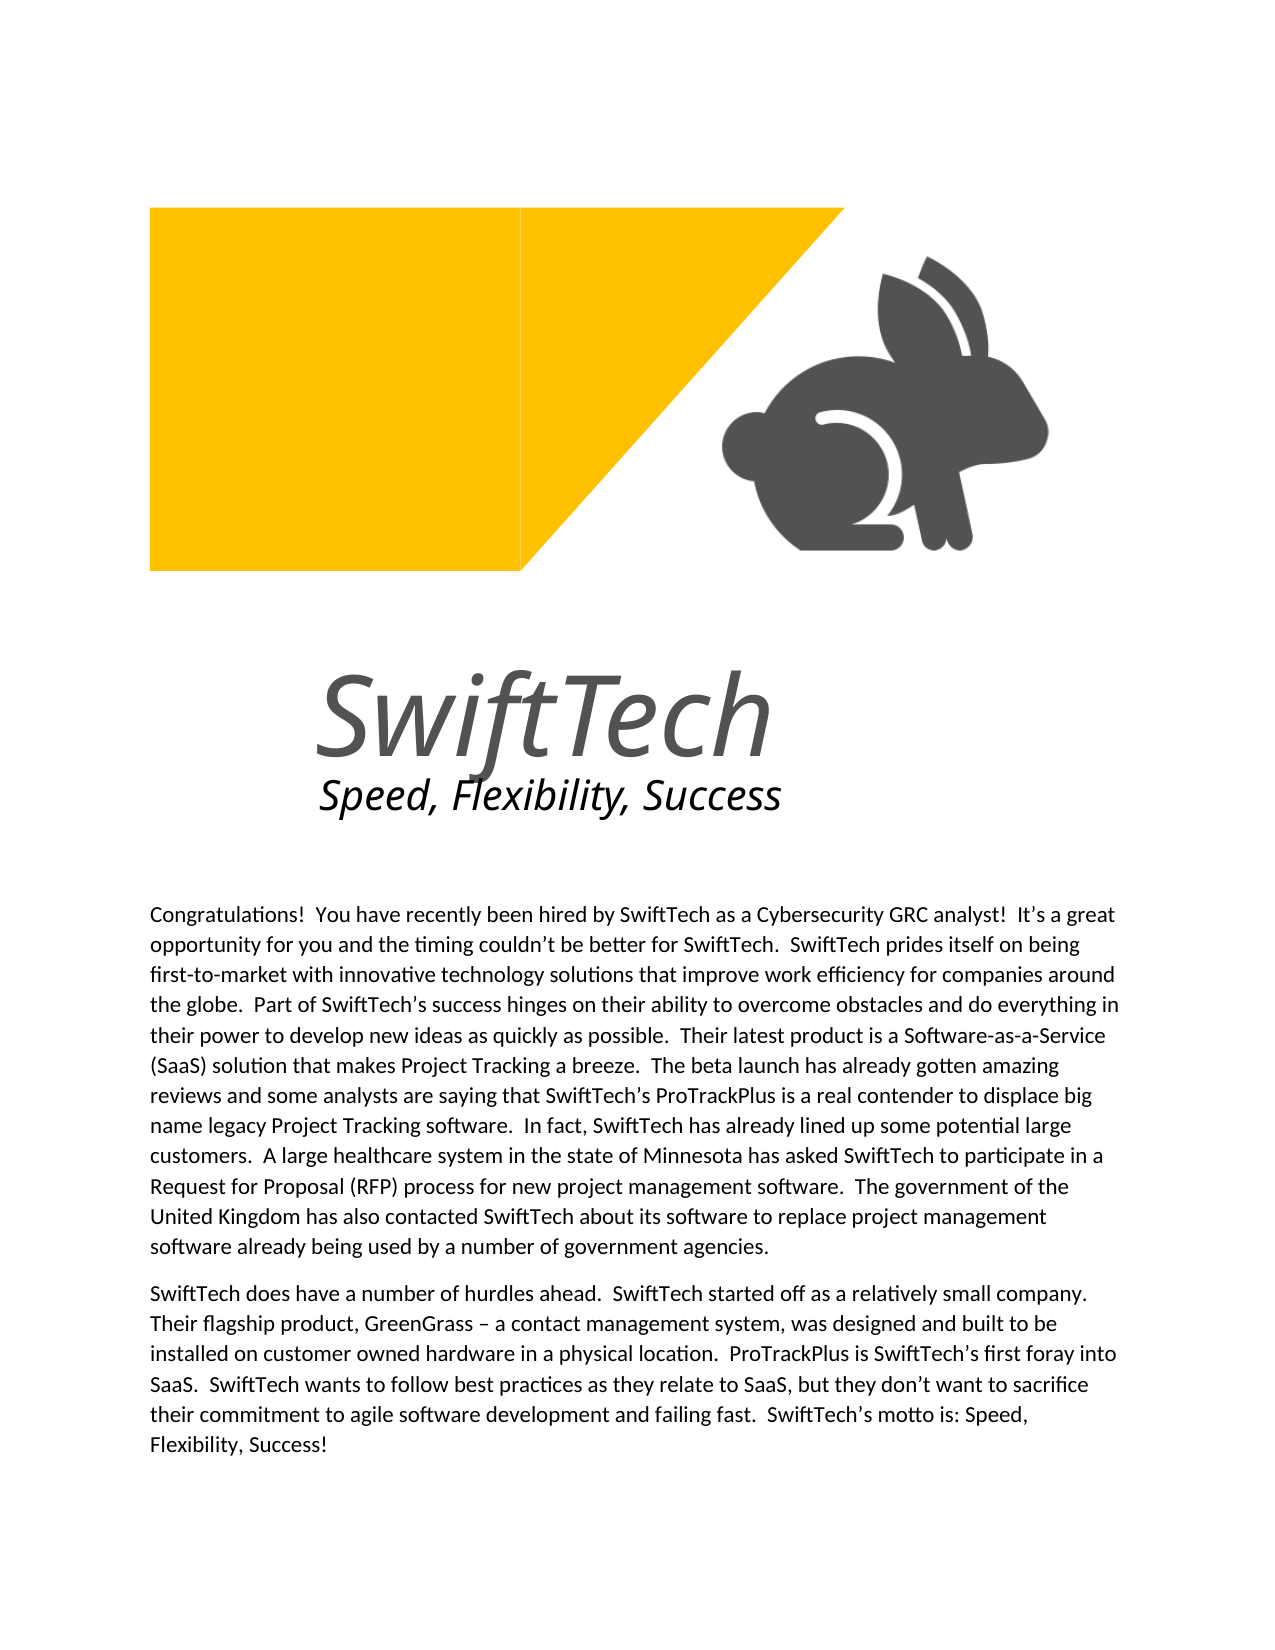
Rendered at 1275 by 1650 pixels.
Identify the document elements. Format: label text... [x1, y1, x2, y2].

picture [679, 196, 1094, 611]
text SwiftTech does have a number of hurdles ahead. SwiftTech started off as a relatively small company. Their flagship product, GreenGrass – a contact management system, was designed and built to be installed on customer owned hardware in a physical location. ProTrackPlus is SwiftTech’s first foray into SaaS. SwiftTech wants to follow best practices as they relate to SaaS, but they don’t want to sacrifice their commitment to agile software development and failing fast. SwiftTech’s motto is: Speed, Flexibility, Success! [150, 1279, 1125, 1458]
text Congratulations! You have recently been hired by SwiftTech as a Cybersecurity GRC analyst! It’s a great opportunity for you and the timing couldn’t be better for SwiftTech. SwiftTech prides itself on being first-to-market with innovative technology solutions that improve work efficiency for companies around the globe. Part of SwiftTech’s success hinges on their ability to overcome obstacles and do everything in their power to develop new ideas as quickly as possible. Their latest product is a Software-as-a-Service (SaaS) solution that makes Project Tracking a breeze. The beta launch has already gotten amazing reviews and some analysts are saying that SwiftTech’s ProTrackPlus is a real contender to displace big name legacy Project Tracking software. In fact, SwiftTech has already lined up some potential large customers. A large healthcare system in the state of Minnesota has asked SwiftTech to participate in a Request for Proposal (RFP) process for new project management software. The government of the United Kingdom has also contacted SwiftTech about its software to replace project management software already being used by a number of government agencies. [150, 900, 1125, 1260]
